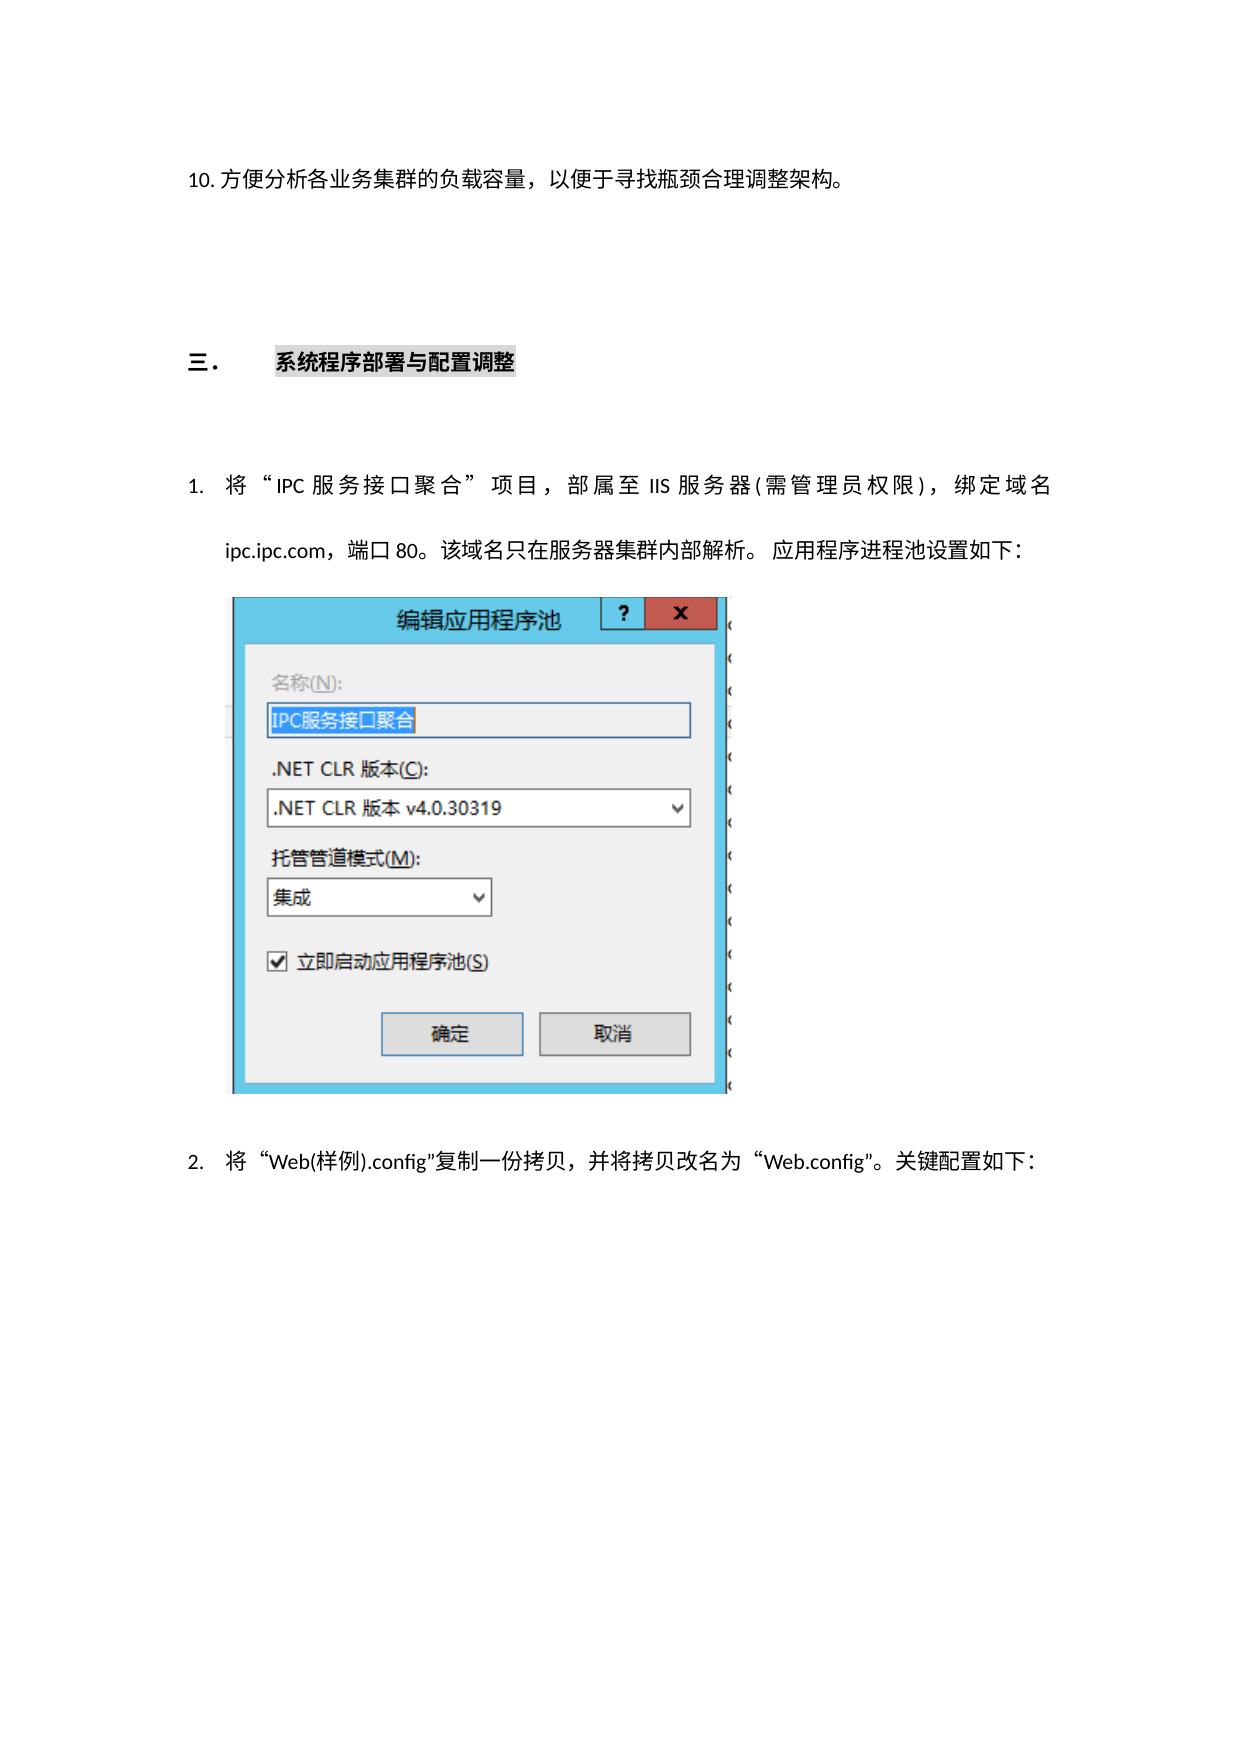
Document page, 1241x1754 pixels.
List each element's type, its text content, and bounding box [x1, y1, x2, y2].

picture [225, 597, 732, 1094]
list 将“IPC服务接口聚合”项目，部属至IIS服务器(需管理员权限)，绑定域名ipc.ipc.com，端口80。该域名只在服务器集群内部解析。 应用程序进程池设置如下： [187, 468, 1053, 565]
list 将“Web(样例).config”复制一份拷贝，并将拷贝改名为“Web.config”。关键配置如下： [187, 1144, 1053, 1176]
text 10. 方便分析各业务集群的负载容量，以便于寻找瓶颈合理调整架构。 [187, 162, 1053, 194]
list 系统程序部署与配置调整 [187, 344, 1053, 377]
